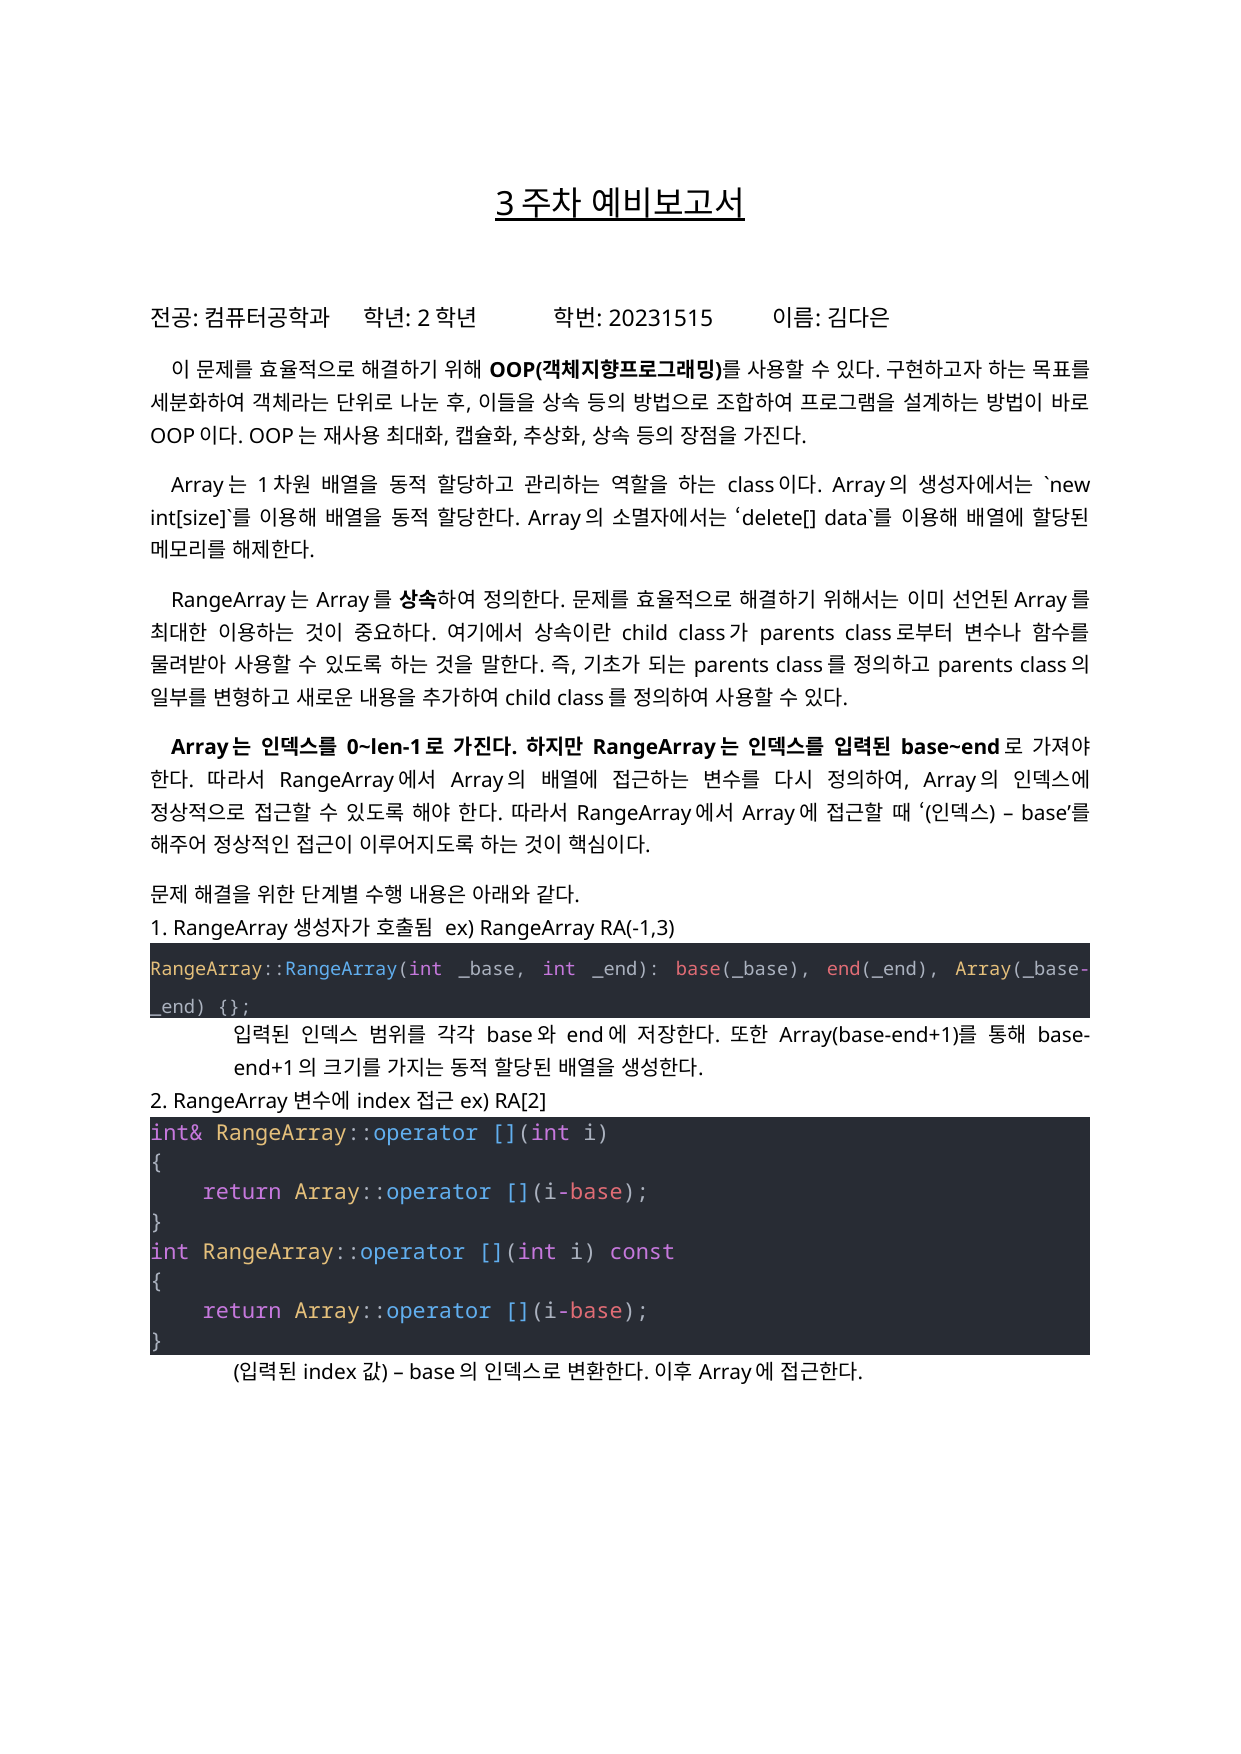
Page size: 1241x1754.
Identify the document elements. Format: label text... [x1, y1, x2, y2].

text Array는 1차원 배열을 동적 할당하고 관리하는 역할을 하는 class이다. Array의 생성자에서는 `new int[size]`를 이용해 배열을 동적 할당한다. Array의 소멸자에서는 ‘delete[] data`를 이용해 배열에 할당된 메모리를 해제한다. [150, 468, 1090, 564]
text { [150, 1266, 1090, 1295]
text } [150, 1325, 1090, 1355]
text int RangeArray::operator [](int i) const [150, 1236, 1090, 1266]
text 입력된 인덱스 범위를 각각 base와 end에 저장한다. 또한 Array(base-end+1)를 통해 base-end+1의 크기를 가지는 동적 할당된 배열을 생성한다. [233, 1018, 1090, 1081]
text Array는 인덱스를 0~len-1로 가진다. 하지만 RangeArray는 인덱스를 입력된 base~end로 가져야 한다. 따라서 RangeArray에서 Array의 배열에 접근하는 변수를 다시 정의하여, Array의 인덱스에 정상적으로 접근할 수 있도록 해야 한다. 따라서 RangeArray에서 Array에 접근할 때 ‘(인덱스) – base’를 해주어 정상적인 접근이 이루어지도록 하는 것이 핵심이다. [150, 731, 1090, 859]
text return Array::operator [](i-base); [150, 1176, 1090, 1206]
text int& RangeArray::operator [](int i) [150, 1117, 1090, 1146]
text 문제 해결을 위한 단계별 수행 내용은 아래와 같다. [150, 878, 1090, 908]
text return Array::operator [](i-base); [150, 1295, 1090, 1325]
text 1. RangeArray 생성자가 호출됨 ex) RangeArray RA(-1,3) [150, 911, 1090, 941]
text RangeArray::RangeArray(int _base, int _end): base(_base), end(_end), Array(_base-_end) {}; [150, 943, 1090, 1018]
text } [150, 1206, 1090, 1236]
text RangeArray는 Array를 상속하여 정의한다. 문제를 효율적으로 해결하기 위해서는 이미 선언된Array를 최대한 이용하는 것이 중요하다. 여기에서 상속이란 child class가 parents class로부터 변수나 함수를 물려받아 사용할 수 있도록 하는 것을 말한다. 즉, 기초가 되는 parents class를 정의하고 parents class의 일부를 변형하고 새로운 내용을 추가하여 child class를 정의하여 사용할 수 있다. [150, 583, 1090, 711]
text 3주차 예비보고서 [150, 177, 1090, 226]
text (입력된 index 값) – base의 인덱스로 변환한다. 이후 Array에 접근한다. [150, 1355, 1090, 1385]
text 이 문제를 효율적으로 해결하기 위해 OOP(객체지향프로그래밍)를 사용할 수 있다. 구현하고자 하는 목표를 세분화하여 객체라는 단위로 나눈 후, 이들을 상속 등의 방법으로 조합하여 프로그램을 설계하는 방법이 바로 OOP이다. OOP는 재사용 최대화, 캡슐화, 추상화, 상속 등의 장점을 가진다. [150, 353, 1090, 449]
text { [150, 1146, 1090, 1176]
text 2. RangeArray 변수에 index 접근 ex) RA[2] [150, 1084, 1090, 1114]
text 전공: 컴퓨터공학과 학년: 2학년 학번: 20231515 이름: 김다은 [150, 300, 1090, 333]
